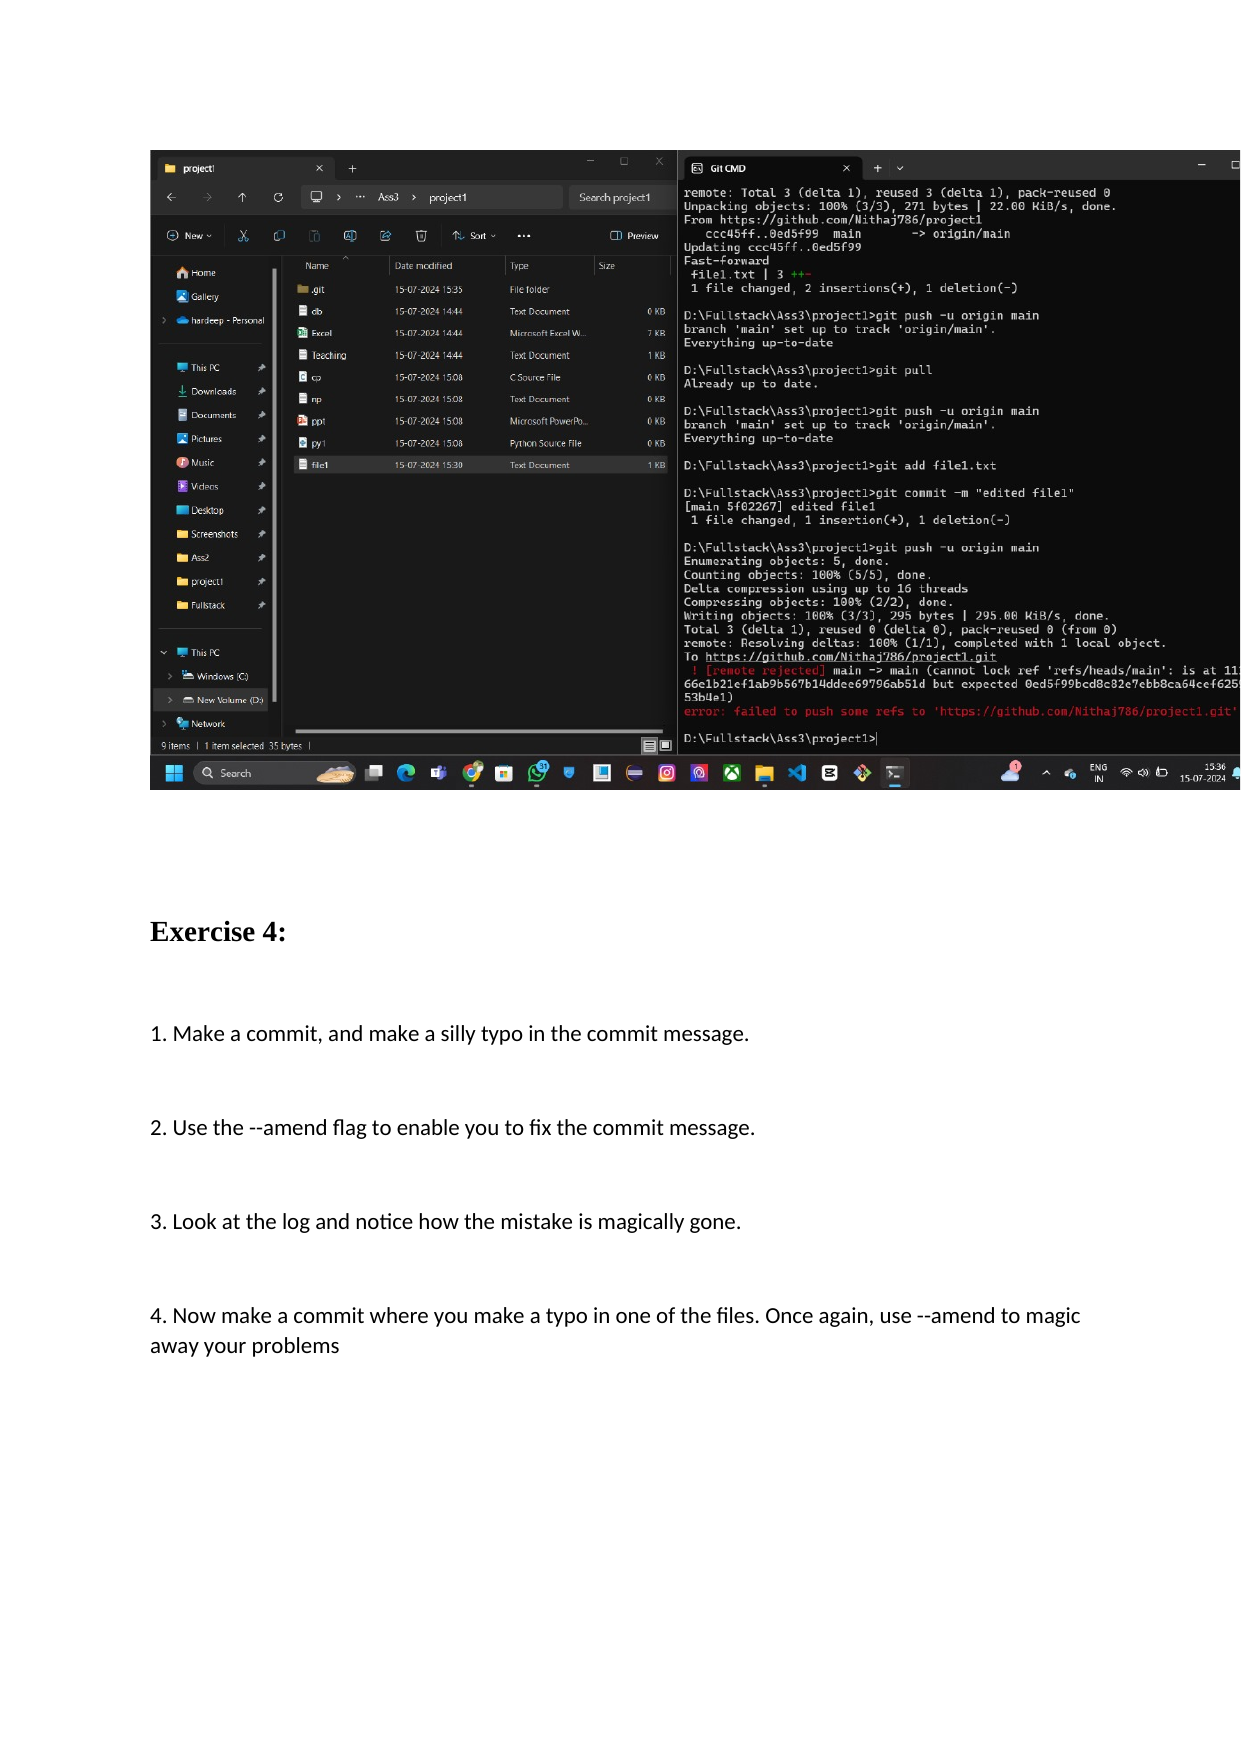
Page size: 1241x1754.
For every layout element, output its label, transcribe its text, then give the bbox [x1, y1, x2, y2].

text 1. Make a commit, and make a silly typo in the commit message. [150, 1019, 1090, 1048]
text 3. Look at the log and notice how the mistake is magically gone. [150, 1207, 1090, 1235]
text Exercise 4: [150, 914, 1090, 947]
text 4. Now make a commit where you make a typo in one of the files. Once again, use --amend to magic away your problems [150, 1301, 1090, 1359]
picture [150, 150, 1241, 790]
text 2. Use the --amend flag to enable you to fix the commit message. [150, 1113, 1090, 1141]
